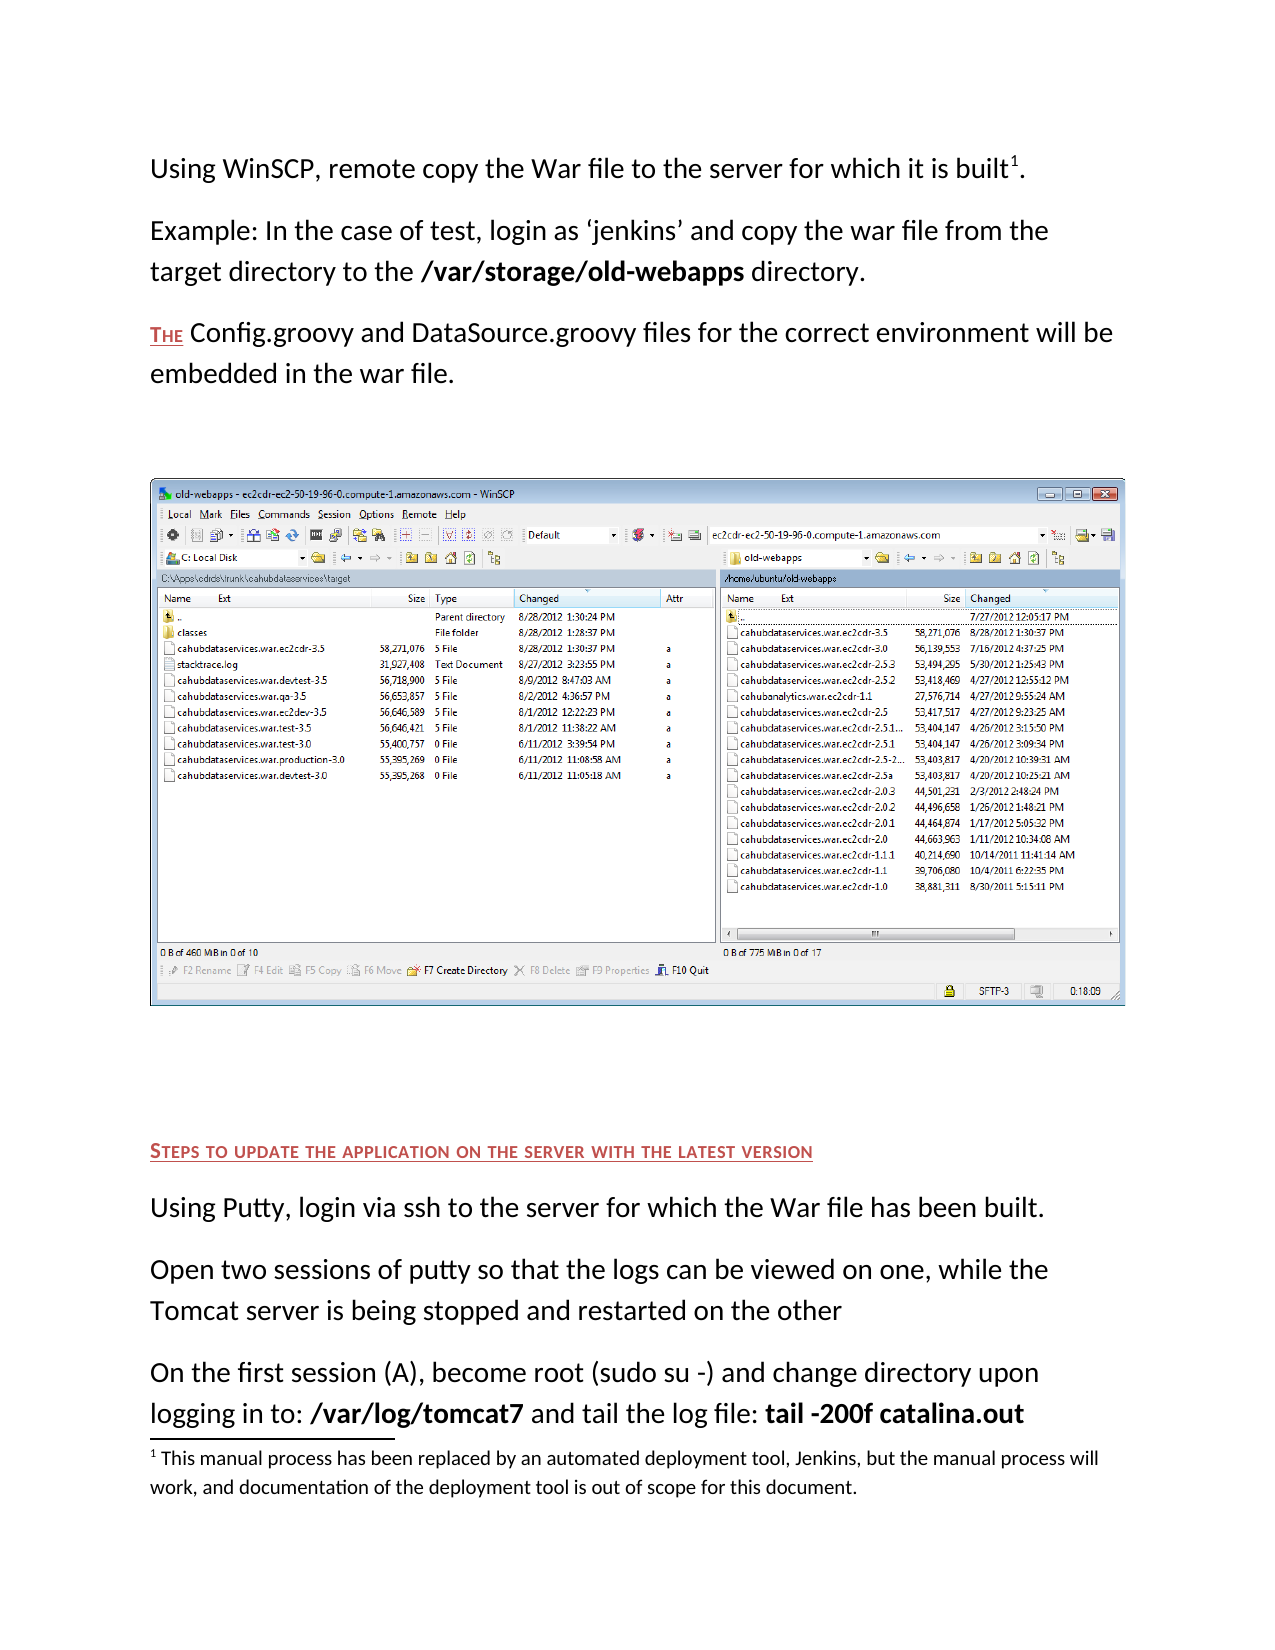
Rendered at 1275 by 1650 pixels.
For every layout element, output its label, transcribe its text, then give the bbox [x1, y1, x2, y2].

text On the first session (A), become root (sudo su -) and change directory upon logging in to: /var/log/tomcat7 and tail the log file: tail -200f catalina.out [150, 1354, 1125, 1431]
text The Config.groovy and DataSource.groovy files for the correct environment will be embedded in the war file. [150, 314, 1125, 391]
text Using Putty, login via ssh to the server for which the War file has been built. [150, 1189, 1125, 1225]
picture [150, 478, 1125, 1006]
text Steps to update the application on the server with the latest version [150, 1137, 1125, 1164]
text Open two sessions of putty so that the logs can be viewed on one, while the Tomcat server is being stopped and restarted on the other [150, 1251, 1125, 1328]
text Using WinSCP, remote copy the War file to the server for which it is built. [150, 150, 1125, 186]
text Example: In the case of test, login as ‘jenkins’ and copy the war file from the target directory to the /var/storage/old-webapps directory. [150, 212, 1125, 288]
